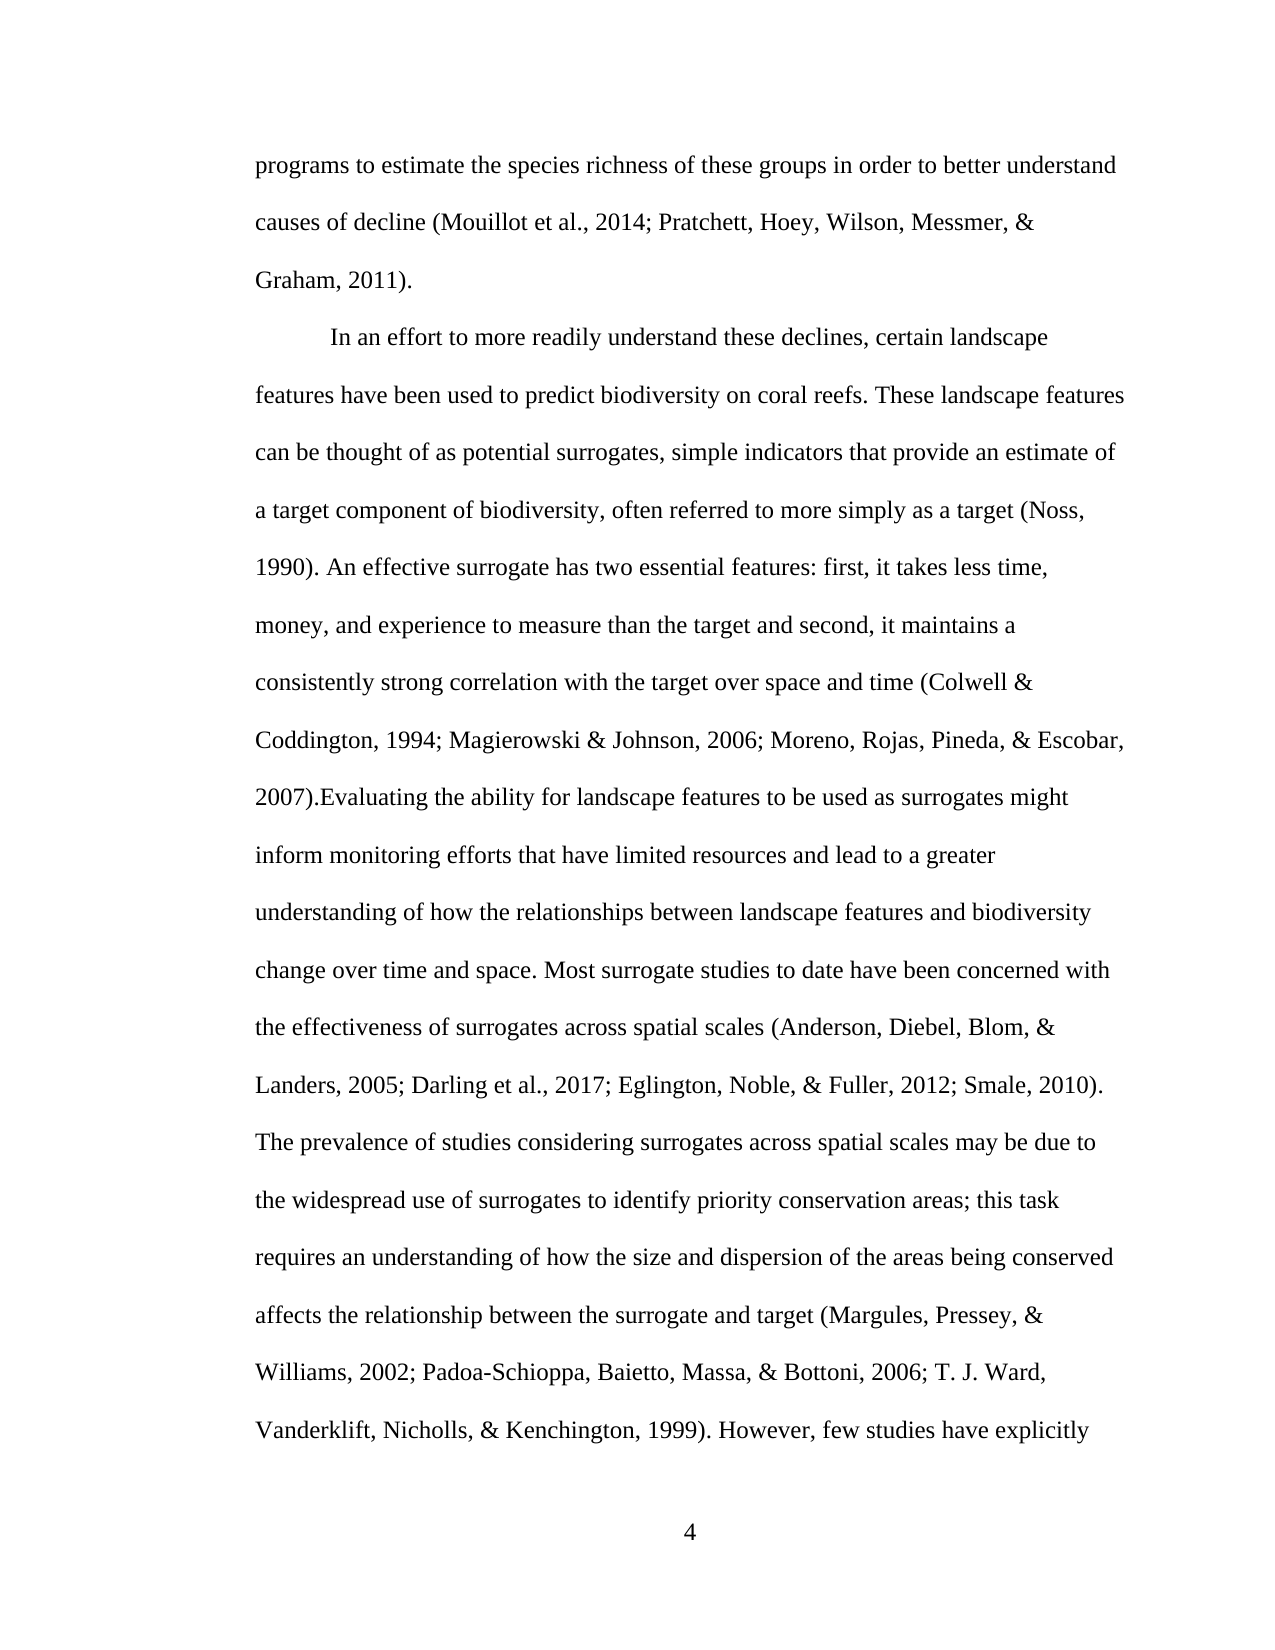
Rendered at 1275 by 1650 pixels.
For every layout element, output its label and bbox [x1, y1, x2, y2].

text [255, 150, 1125, 294]
text [255, 322, 1125, 1444]
